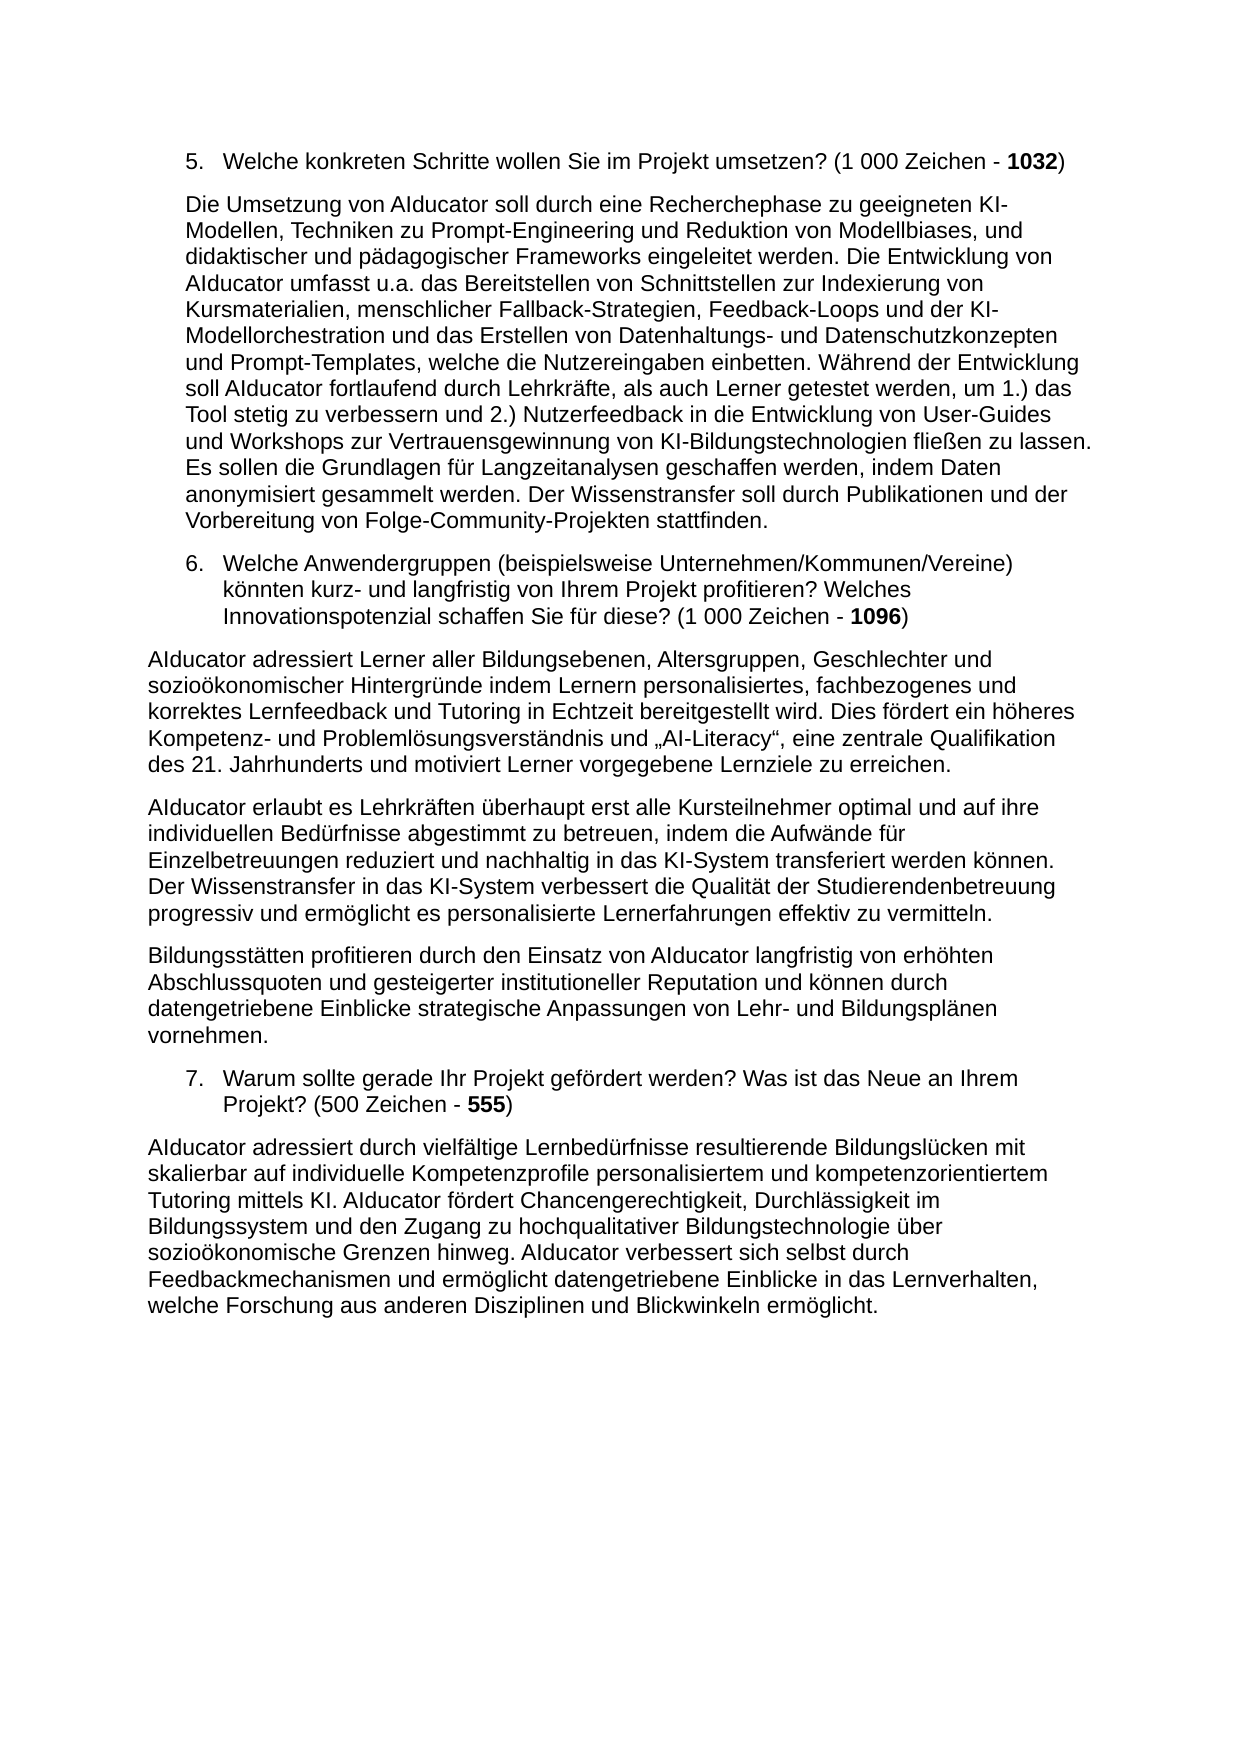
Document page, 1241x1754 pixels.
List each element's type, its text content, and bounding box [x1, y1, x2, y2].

list Welche Anwendergruppen (beispielsweise Unternehmen/Kommunen/Vereine) könnten kurz- und langfristig von Ihrem Projekt profitieren? Welches Innovationspotenzial schaffen Sie für diese? (1 000 Zeichen - 1096) [185, 550, 1093, 629]
text AIducator adressiert Lerner aller Bildungsebenen, Altersgruppen, Geschlechter und sozioökonomischer Hintergründe indem Lernern personalisiertes, fachbezogenes und korrektes Lernfeedback und Tutoring in Echtzeit bereitgestellt wird. Dies fördert ein höheres Kompetenz- und Problemlösungsverständnis und „AI-Literacy“, eine zentrale Qualifikation des 21. Jahrhunderts und motiviert Lerner vorgegebene Lernziele zu erreichen. [148, 646, 1093, 777]
text AIducator erlaubt es Lehrkräften überhaupt erst alle Kursteilnehmer optimal und auf ihre individuellen Bedürfnisse abgestimmt zu betreuen, indem die Aufwände für Einzelbetreuungen reduziert und nachhaltig in das KI-System transferiert werden können. Der Wissenstransfer in das KI-System verbessert die Qualität der Studierendenbetreuung progressiv und ermöglicht es personalisierte Lernerfahrungen effektiv zu vermitteln. [148, 794, 1093, 926]
text AIducator adressiert durch vielfältige Lernbedürfnisse resultierende Bildungslücken mit skalierbar auf individuelle Kompetenzprofile personalisiertem und kompetenzorientiertem Tutoring mittels KI. AIducator fördert Chancengerechtigkeit, Durchlässigkeit im Bildungssystem und den Zugang zu hochqualitativer Bildungstechnologie über sozioökonomische Grenzen hinweg. AIducator verbessert sich selbst durch Feedbackmechanismen und ermöglicht datengetriebene Einblicke in das Lernverhalten, welche Forschung aus anderen Disziplinen und Blickwinkeln ermöglicht. [148, 1134, 1093, 1318]
list Welche konkreten Schritte wollen Sie im Projekt umsetzen? (1 000 Zeichen - 1032) [185, 148, 1093, 174]
text Die Umsetzung von AIducator soll durch eine Recherchephase zu geeigneten KI-Modellen, Techniken zu Prompt-Engineering und Reduktion von Modellbiases, und didaktischer und pädagogischer Frameworks eingeleitet werden. Die Entwicklung von AIducator umfasst u.a. das Bereitstellen von Schnittstellen zur Indexierung von Kursmaterialien, menschlicher Fallback-Strategien, Feedback-Loops und der KI-Modellorchestration und das Erstellen von Datenhaltungs- und Datenschutzkonzepten und Prompt-Templates, welche die Nutzereingaben einbetten. Während der Entwicklung soll AIducator fortlaufend durch Lehrkräfte, als auch Lerner getestet werden, um 1.) das Tool stetig zu verbessern und 2.) Nutzerfeedback in die Entwicklung von User-Guides und Workshops zur Vertrauensgewinnung von KI-Bildungstechnologien fließen zu lassen. Es sollen die Grundlagen für Langzeitanalysen geschaffen werden, indem Daten anonymisiert gesammelt werden. Der Wissenstransfer soll durch Publikationen und der Vorbereitung von Folge-Community-Projekten stattfinden. [185, 191, 1093, 533]
text Bildungsstätten profitieren durch den Einsatz von AIducator langfristig von erhöhten Abschlussquoten und gesteigerter institutioneller Reputation und können durch datengetriebene Einblicke strategische Anpassungen von Lehr- und Bildungsplänen vornehmen. [148, 942, 1093, 1048]
list Warum sollte gerade Ihr Projekt gefördert werden? Was ist das Neue an Ihrem Projekt? (500 Zeichen - 555) [185, 1064, 1093, 1117]
